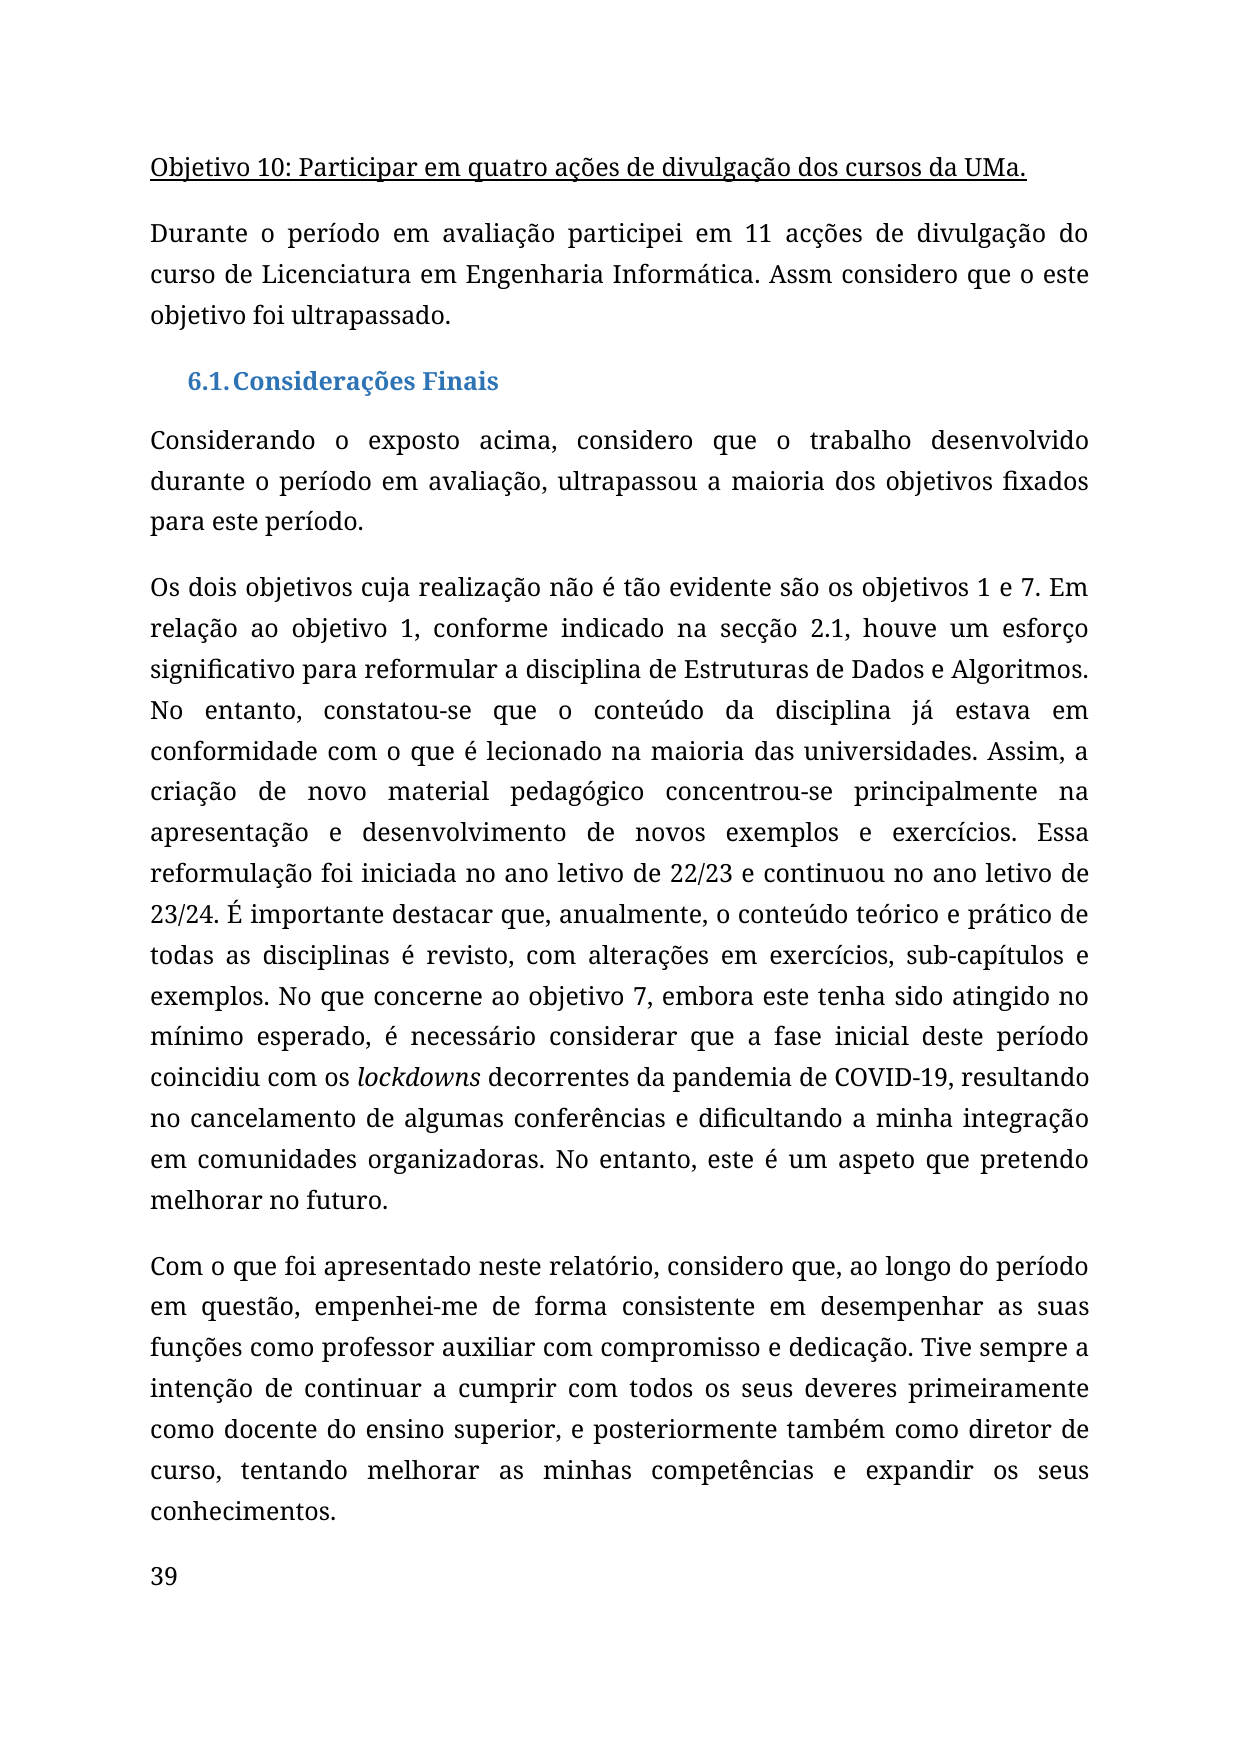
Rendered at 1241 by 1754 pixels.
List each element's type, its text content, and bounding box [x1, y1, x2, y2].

text Objetivo 10: Participar em quatro ações de divulgação dos cursos da UMa. [150, 150, 1090, 184]
text Os dois objetivos cuja realização não é tão evidente são os objetivos 1 e 7. Em relação ao objetivo 1, conforme indicado na secção 2.1, houve um esforço significativo para reformular a disciplina de Estruturas de Dados e Algoritmos. No entanto, constatou-se que o conteúdo da disciplina já estava em conformidade com o que é lecionado na maioria das universidades. Assim, a criação de novo material pedagógico concentrou-se principalmente na apresentação e desenvolvimento de novos exemplos e exercícios. Essa reformulação foi iniciada no ano letivo de 22/23 e continuou no ano letivo de 23/24. É importante destacar que, anualmente, o conteúdo teórico e prático de todas as disciplinas é revisto, com alterações em exercícios, sub-capítulos e exemplos. No que concerne ao objetivo 7, embora este tenha sido atingido no mínimo esperado, é necessário considerar que a fase inicial deste período coincidiu com os lockdowns decorrentes da pandemia de COVID-19, resultando no cancelamento de algumas conferências e dificultando a minha integração em comunidades organizadoras. No entanto, este é um aspeto que pretendo melhorar no futuro. [150, 570, 1090, 1216]
text Considerando o exposto acima, considero que o trabalho desenvolvido durante o período em avaliação, ultrapassou a maioria dos objetivos fixados para este período. [150, 422, 1090, 538]
subtitle Considerações Finais [187, 363, 1090, 397]
text Durante o período em avaliação participei em 11 acções de divulgação do curso de Licenciatura em Engenharia Informática. Assm considero que o este objetivo foi ultrapassado. [150, 216, 1090, 332]
text Com o que foi apresentado neste relatório, considero que, ao longo do período em questão, empenhei-me de forma consistente em desempenhar as suas funções como professor auxiliar com compromisso e dedicação. Tive sempre a intenção de continuar a cumprir com todos os seus deveres primeiramente como docente do ensino superior, e posteriormente também como diretor de curso, tentando melhorar as minhas competências e expandir os seus conhecimentos. [150, 1248, 1090, 1527]
